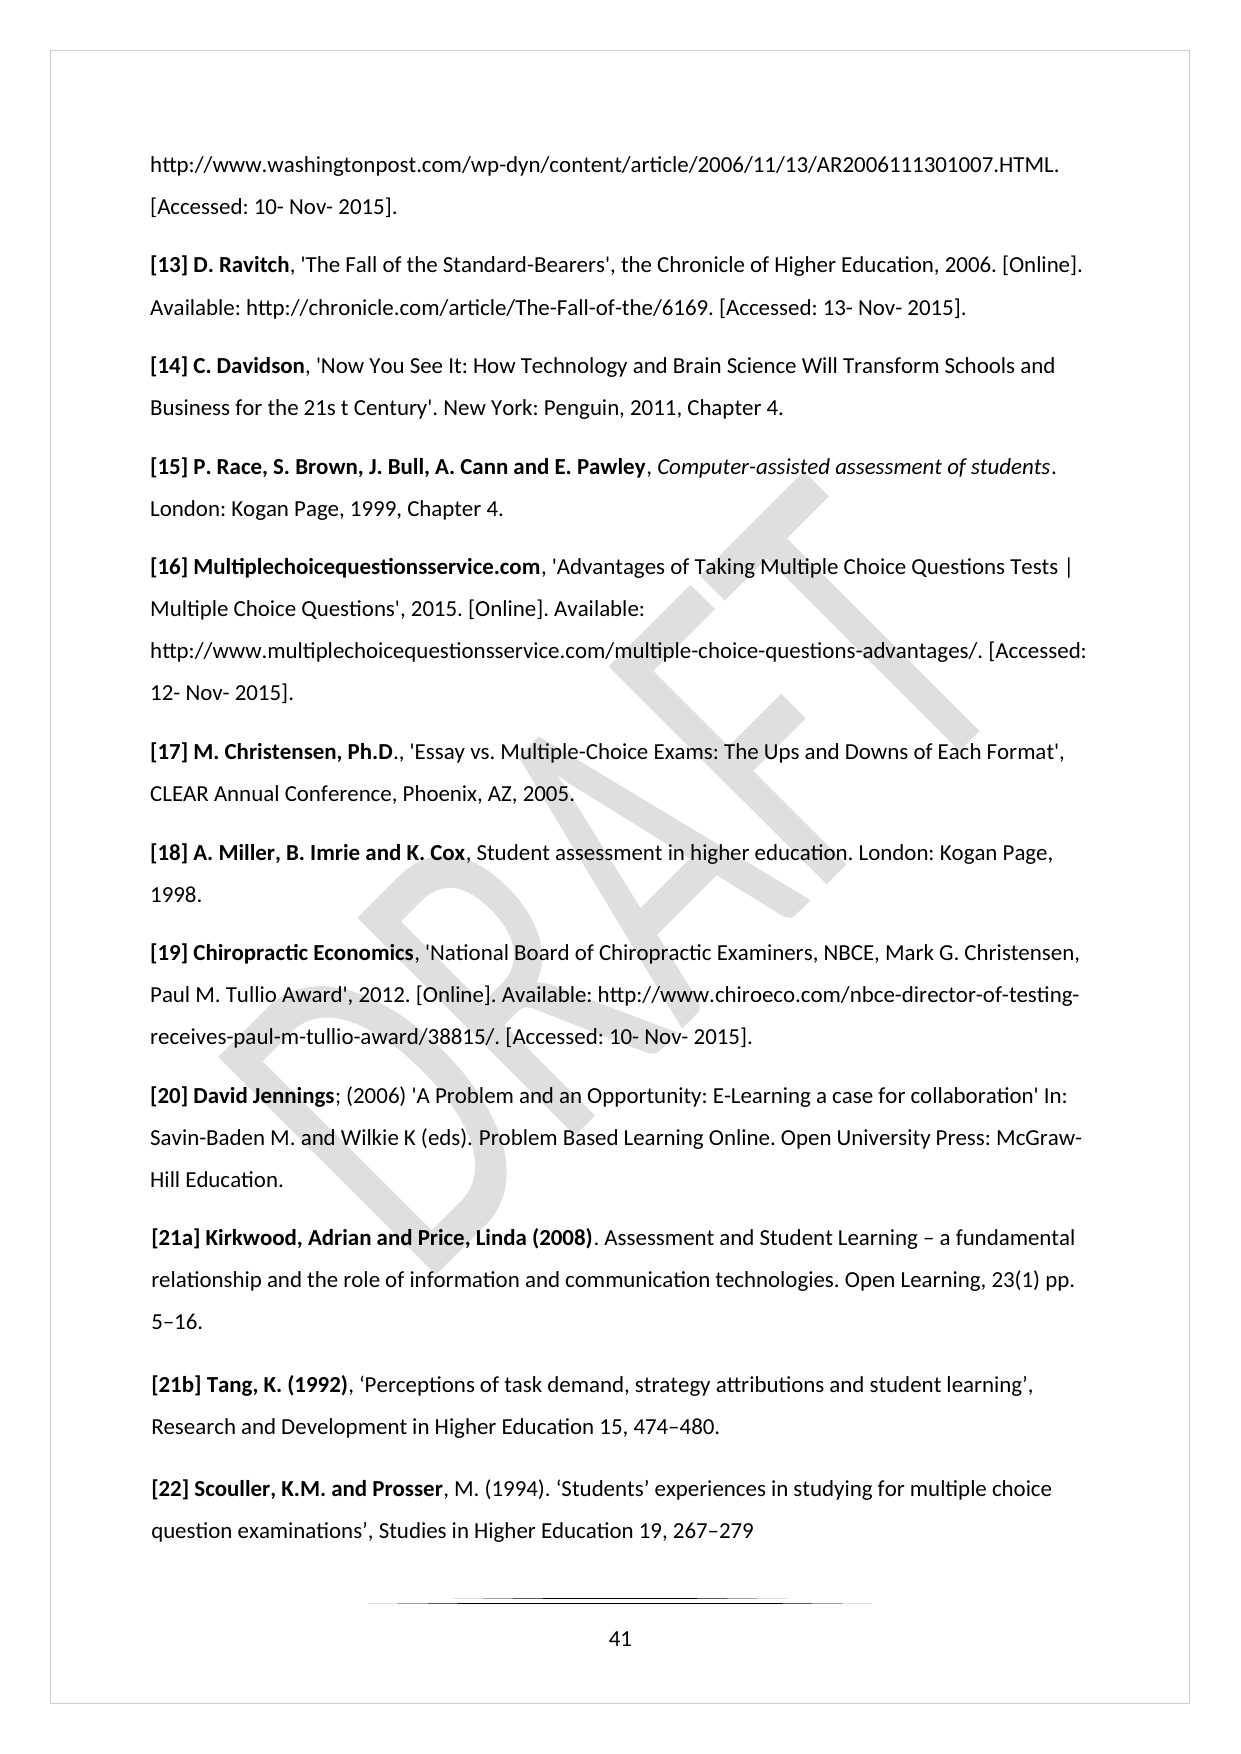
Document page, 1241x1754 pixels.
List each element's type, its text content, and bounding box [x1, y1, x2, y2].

text [22] Scouller, K.M. and Prosser, M. (1994). ‘Students’ experiences in studying for multiple choice question examinations’, Studies in Higher Education 19, 267–279 [151, 1474, 1090, 1544]
text [16] Multiplechoicequestionsservice.com, 'Advantages of Taking Multiple Choice Questions Tests | Multiple Choice Questions', 2015. [Online]. Available: http://www.multiplechoicequestionsservice.com/multiple-choice-questions-advantages/. [Accessed: 12- Nov- 2015]. [150, 552, 1090, 706]
text [21b] Tang, K. (1992), ‘Perceptions of task demand, strategy attributions and student learning’, Research and Development in Higher Education 15, 474–480. [151, 1370, 1090, 1440]
text [17] M. Christensen, Ph.D., 'Essay vs. Multiple-Choice Exams: The Ups and Downs of Each Format', CLEAR Annual Conference, Phoenix, AZ, 2005. [150, 737, 1090, 807]
text [15] P. Race, S. Brown, J. Bull, A. Cann and E. Pawley, Computer-assisted assessment of students. London: Kogan Page, 1999, Chapter 4. [150, 452, 1090, 522]
text [18] A. Miller, B. Imrie and K. Cox, Student assessment in higher education. London: Kogan Page, 1998. [150, 838, 1090, 908]
text [21a] Kirkwood, Adrian and Price, Linda (2008). Assessment and Student Learning – a fundamental relationship and the role of information and communication technologies. Open Learning, 23(1) pp. 5–16. [151, 1223, 1090, 1336]
text [19] Chiropractic Economics, 'National Board of Chiropractic Examiners, NBCE, Mark G. Christensen, Paul M. Tullio Award', 2012. [Online]. Available: http://www.chiroeco.com/nbce-director-of-testing-receives-paul-m-tullio-award/38815/. [Accessed: 10- Nov- 2015]. [150, 938, 1090, 1050]
text [14] C. Davidson, 'Now You See It: How Technology and Brain Science Will Transform Schools and Business for the 21s t Century'. New York: Penguin, 2011, Chapter 4. [150, 351, 1090, 421]
text [20] David Jennings; (2006) 'A Problem and an Opportunity: E-Learning a case for collaboration' In: Savin-Baden M. and Wilkie K (eds). Problem Based Learning Online. Open University Press: McGraw-Hill Education. [150, 1081, 1090, 1193]
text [150, 150, 1090, 220]
text [13] D. Ravitch, 'The Fall of the Standard-Bearers', the Chronicle of Higher Education, 2006. [Online]. Available: http://chronicle.com/article/The-Fall-of-the/6169. [Accessed: 13- Nov- 2015]. [150, 251, 1090, 321]
